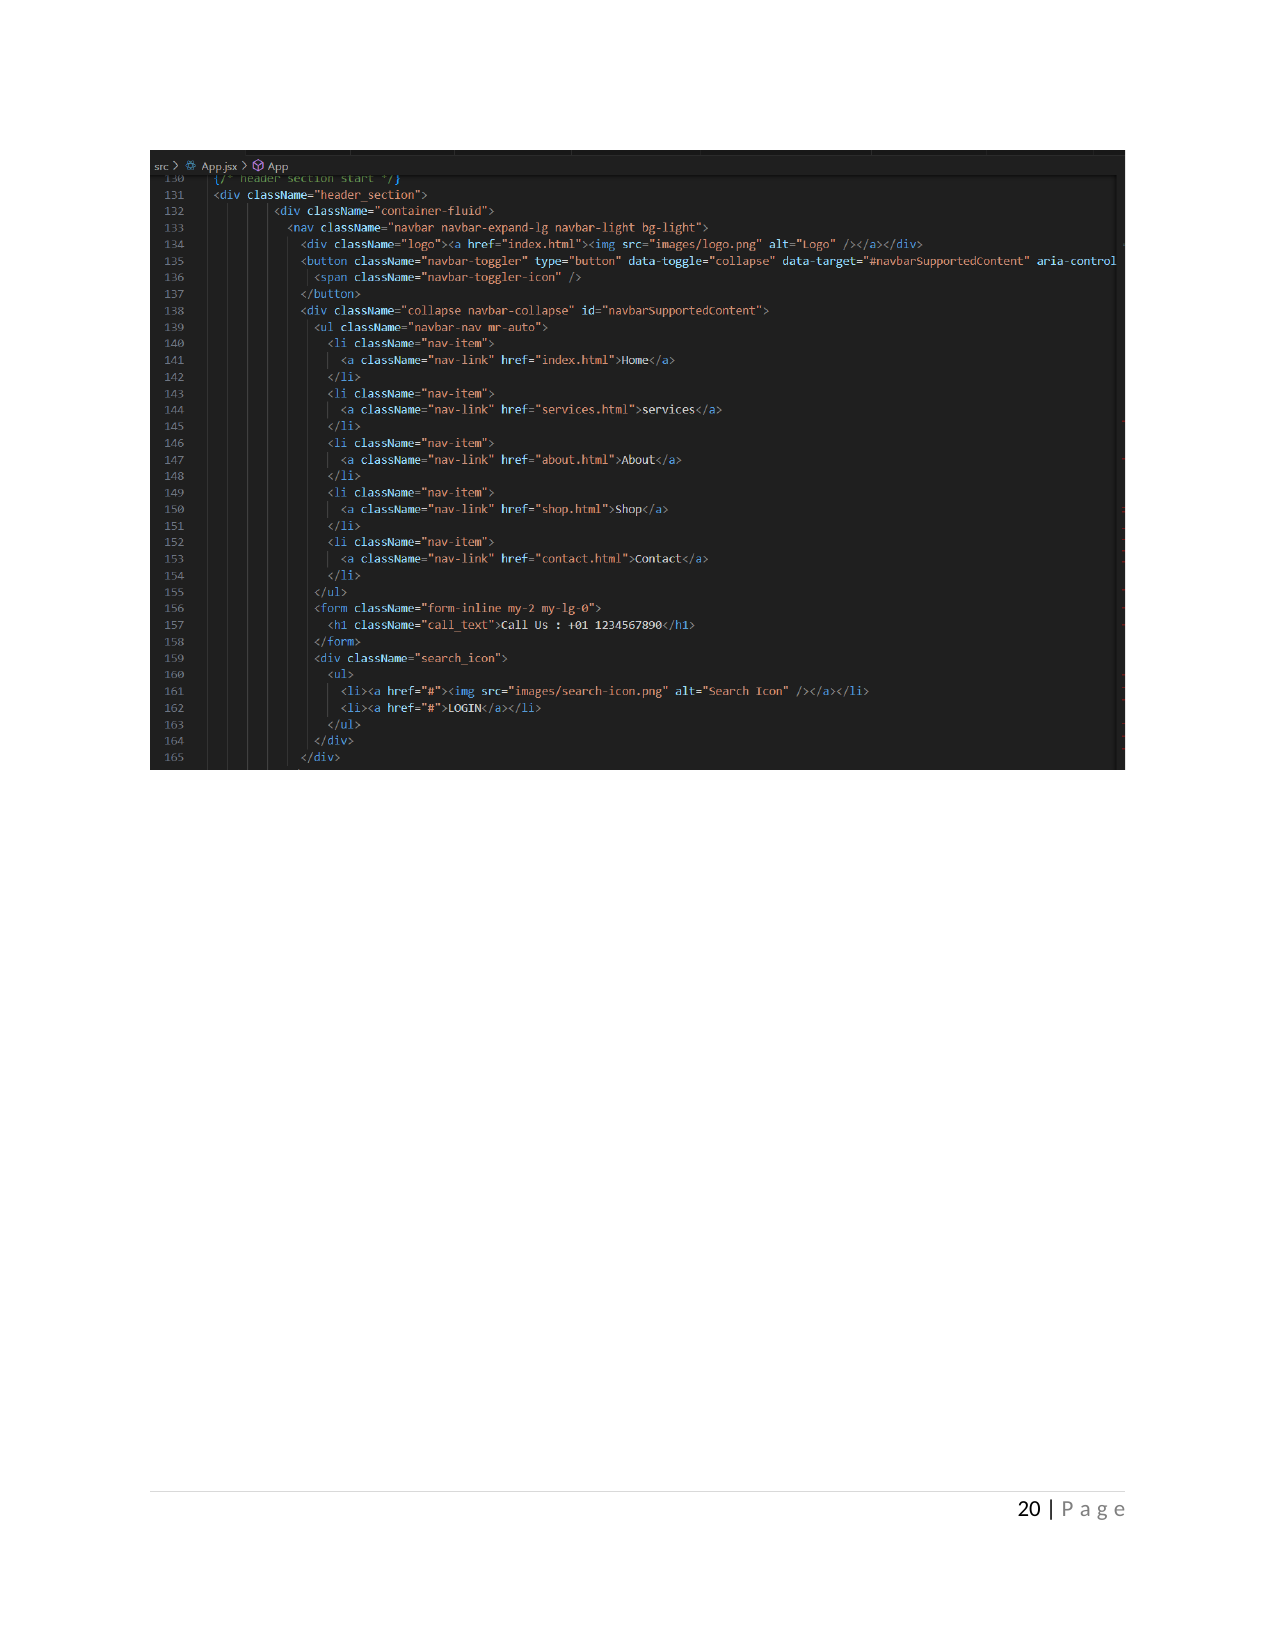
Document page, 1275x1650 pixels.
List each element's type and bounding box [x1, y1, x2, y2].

picture [150, 150, 1125, 770]
